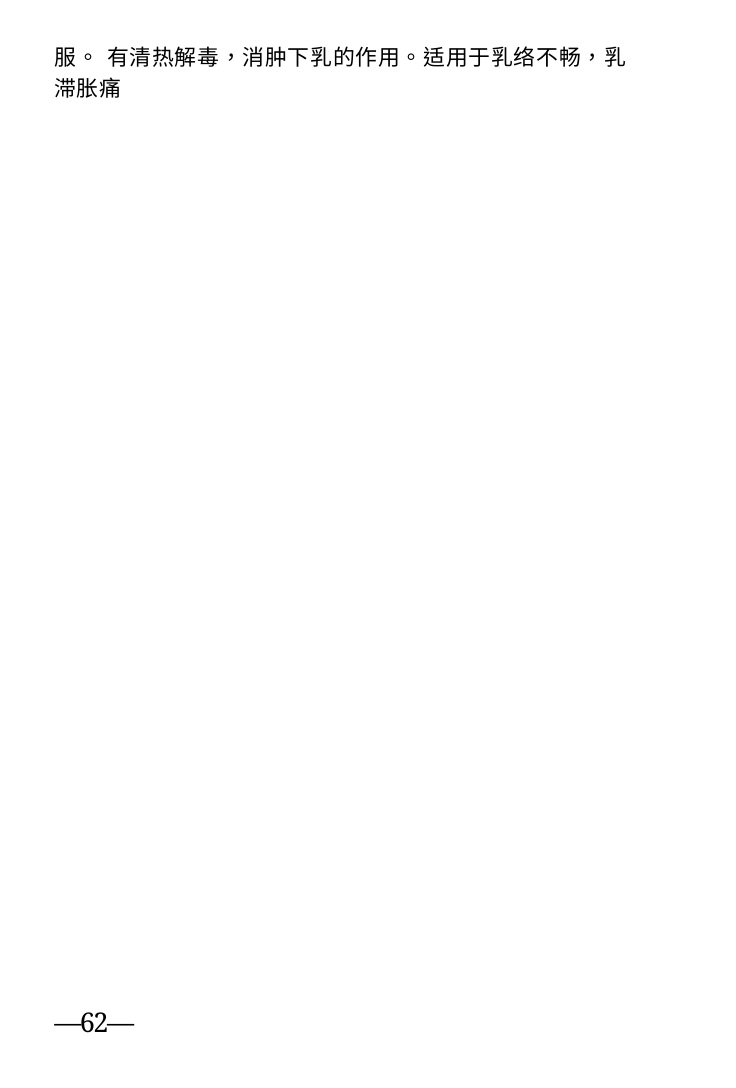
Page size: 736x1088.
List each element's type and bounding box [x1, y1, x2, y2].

text [54, 42, 642, 102]
